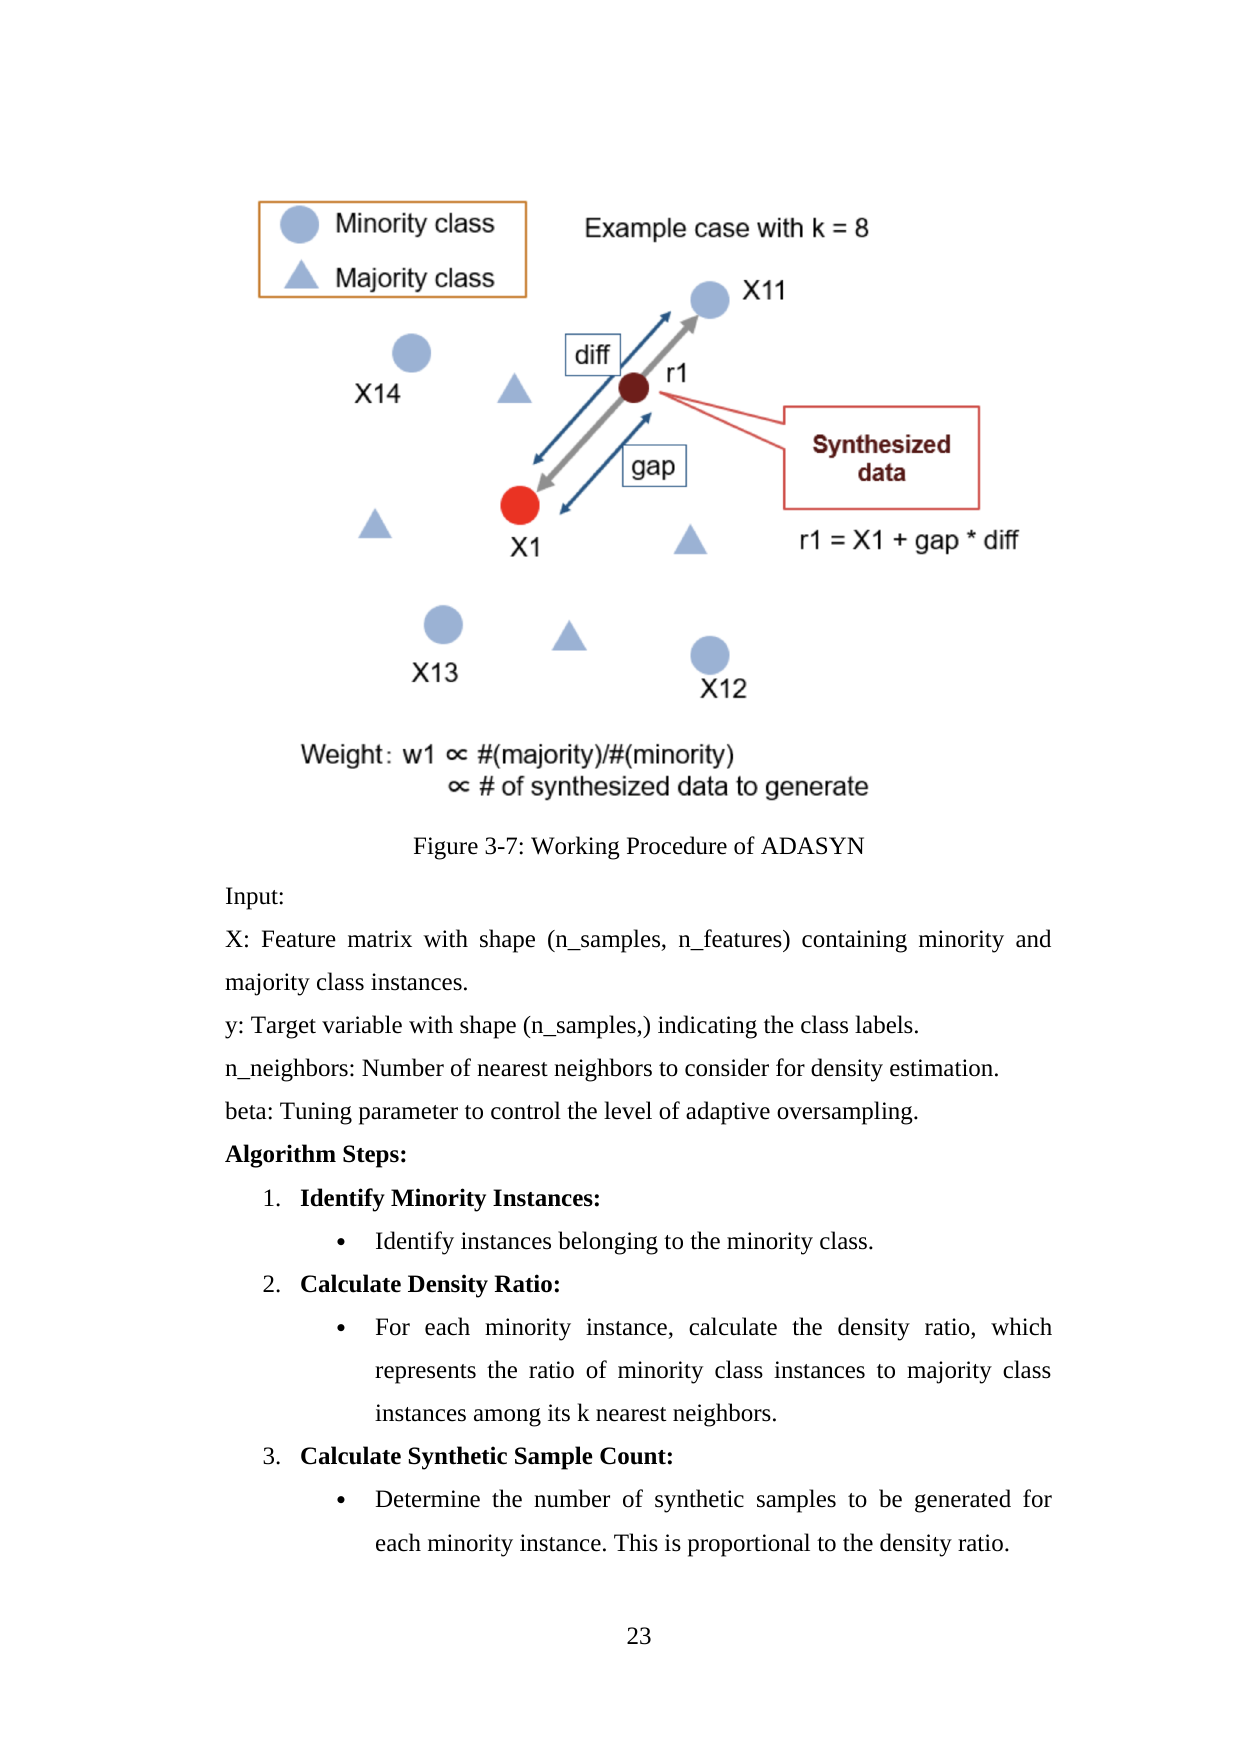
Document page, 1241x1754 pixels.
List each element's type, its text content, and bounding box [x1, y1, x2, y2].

text Algorithm Steps: [225, 1139, 1053, 1168]
list Identify instances belonging to the minority class. [337, 1226, 1053, 1254]
text Input: [225, 881, 1053, 909]
text X: Feature matrix with shape (n_samples, n_features) containing minority and majority class instances. [225, 924, 1053, 996]
list Identify Minority Instances: [262, 1183, 1053, 1211]
list Calculate Synthetic Sample Count: [262, 1441, 1053, 1470]
list Determine the number of synthetic samples to be generated for each minority instance. This is proportional to the density ratio. [337, 1484, 1053, 1556]
list For each minority instance, calculate the density ratio, which represents the ratio of minority class instances to majority class instances among its k nearest neighbors. [337, 1312, 1053, 1427]
text beta: Tuning parameter to control the level of adaptive oversampling. [225, 1096, 1053, 1125]
list Calculate Density Ratio: [262, 1269, 1053, 1298]
text Figure 3-7: Working Procedure of ADASYN [225, 831, 1053, 860]
picture [225, 187, 1053, 817]
text n_neighbors: Number of nearest neighbors to consider for density estimation. [225, 1053, 1053, 1082]
text y: Target variable with shape (n_samples,) indicating the class labels. [225, 1010, 1053, 1039]
